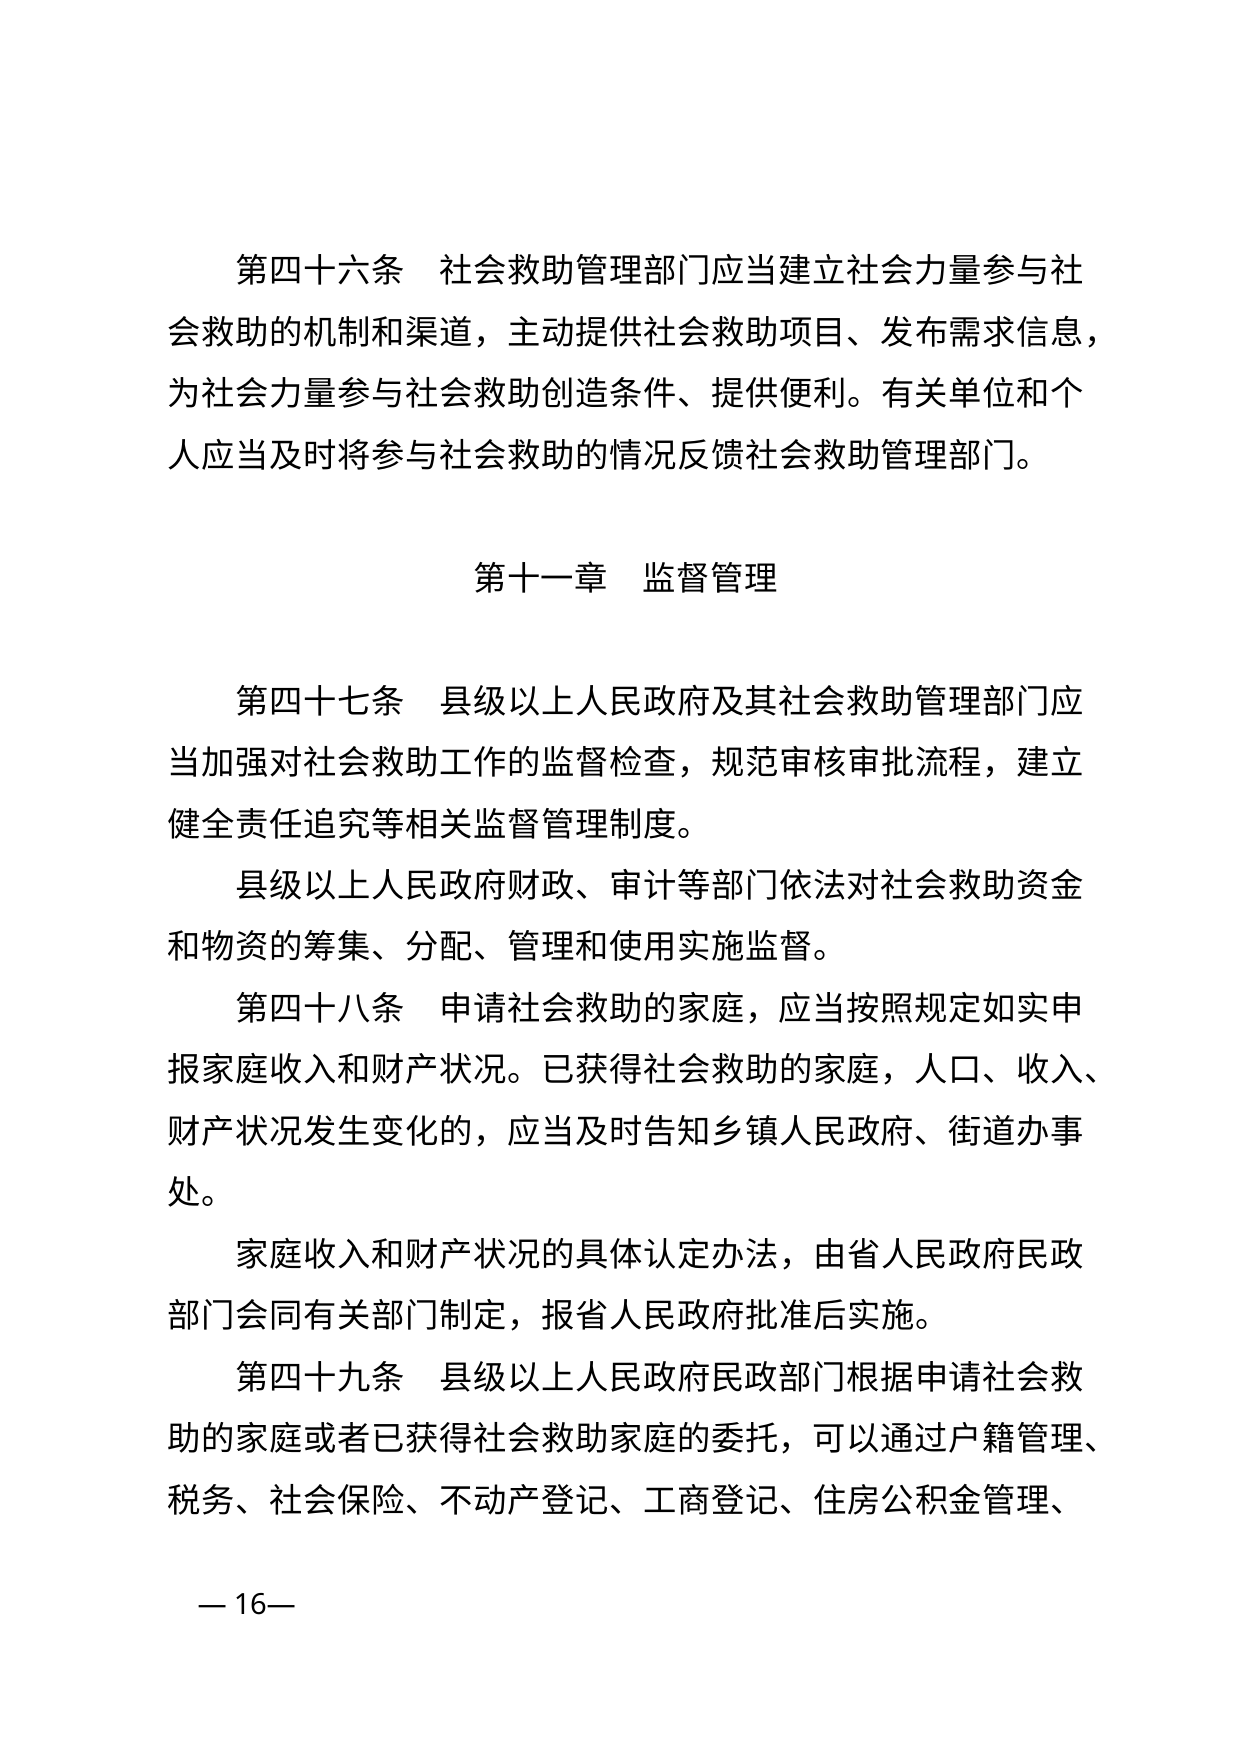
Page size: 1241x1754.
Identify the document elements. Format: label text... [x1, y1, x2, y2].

text 县级以上人民政府财政、审计等部门依法对社会救助资金和物资的筹集、分配、管理和使用实施监督。 [168, 852, 1084, 975]
text 家庭收入和财产状况的具体认定办法，由省人民政府民政部门会同有关部门制定，报省人民政府批准后实施。 [168, 1221, 1084, 1344]
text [168, 1344, 1084, 1528]
text 第四十七条 县级以上人民政府及其社会救助管理部门应当加强对社会救助工作的监督检查，规范审核审批流程，建立健全责任追究等相关监督管理制度。 [168, 668, 1084, 852]
text 第四十八条 申请社会救助的家庭，应当按照规定如实申报家庭收入和财产状况。已获得社会救助的家庭，人口、收入、财产状况发生变化的，应当及时告知乡镇人民政府、街道办事处。 [168, 975, 1084, 1221]
text 第四十六条 社会救助管理部门应当建立社会力量参与社会救助的机制和渠道，主动提供社会救助项目、发布需求信息，为社会力量参与社会救助创造条件、提供便利。有关单位和个人应当及时将参与社会救助的情况反馈社会救助管理部门。 [168, 238, 1084, 483]
text 第十一章 监督管理 [168, 545, 1084, 606]
